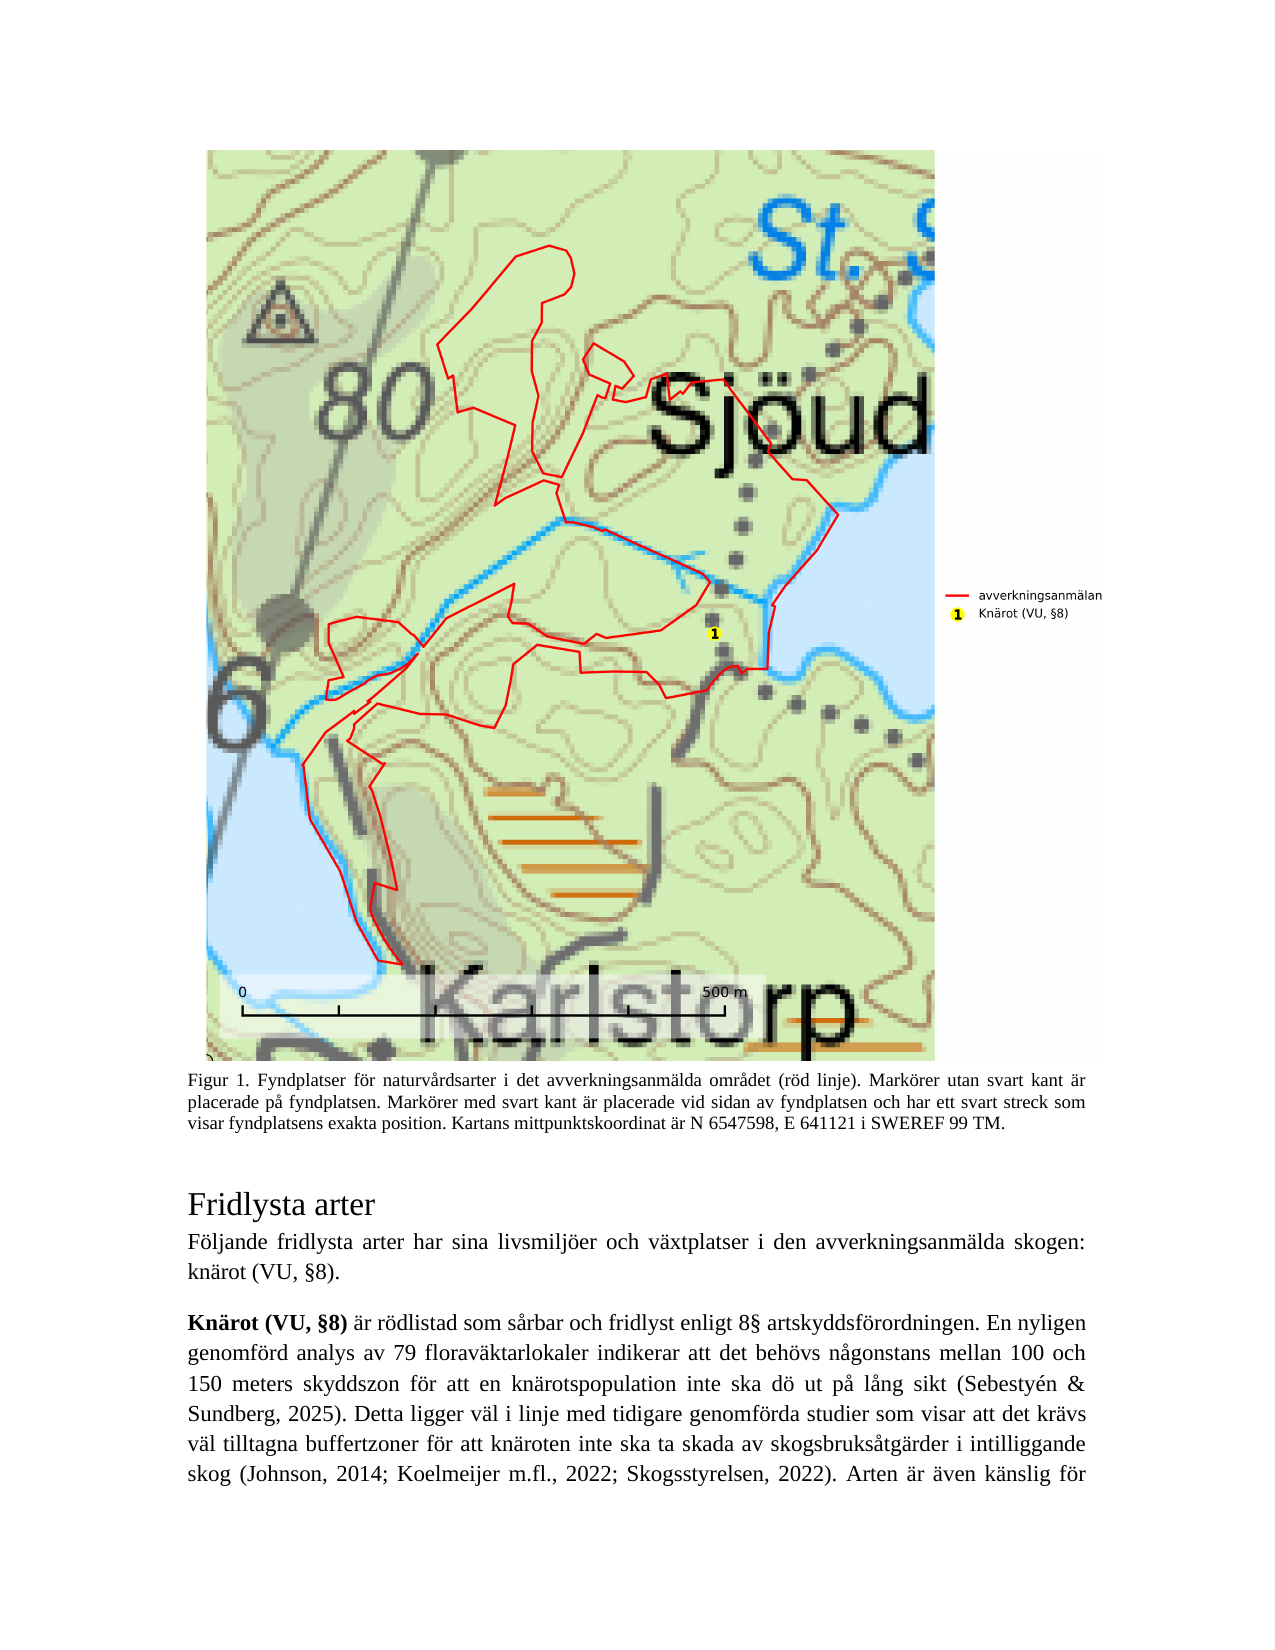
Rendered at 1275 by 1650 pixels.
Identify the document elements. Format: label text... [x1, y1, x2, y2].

picture [206, 150, 1107, 1061]
text Följande fridlysta arter har sina livsmiljöer och växtplatser i den avverkningsanmälda skogen: knärot (VU, §8). [187, 1228, 1087, 1284]
subtitle Fridlysta arter [187, 1184, 1087, 1222]
text Figur 1. Fyndplatser för naturvårdsarter i det avverkningsanmälda området (röd linje). Markörer utan svart kant är placerade på fyndplatsen. Markörer med svart kant är placerade vid sidan av fyndplatsen och har ett svart streck som visar fyndplatsens exakta position. Kartans mittpunktskoordinat är N 6547598, E 641121 i SWEREF 99 TM. [187, 1069, 1087, 1134]
